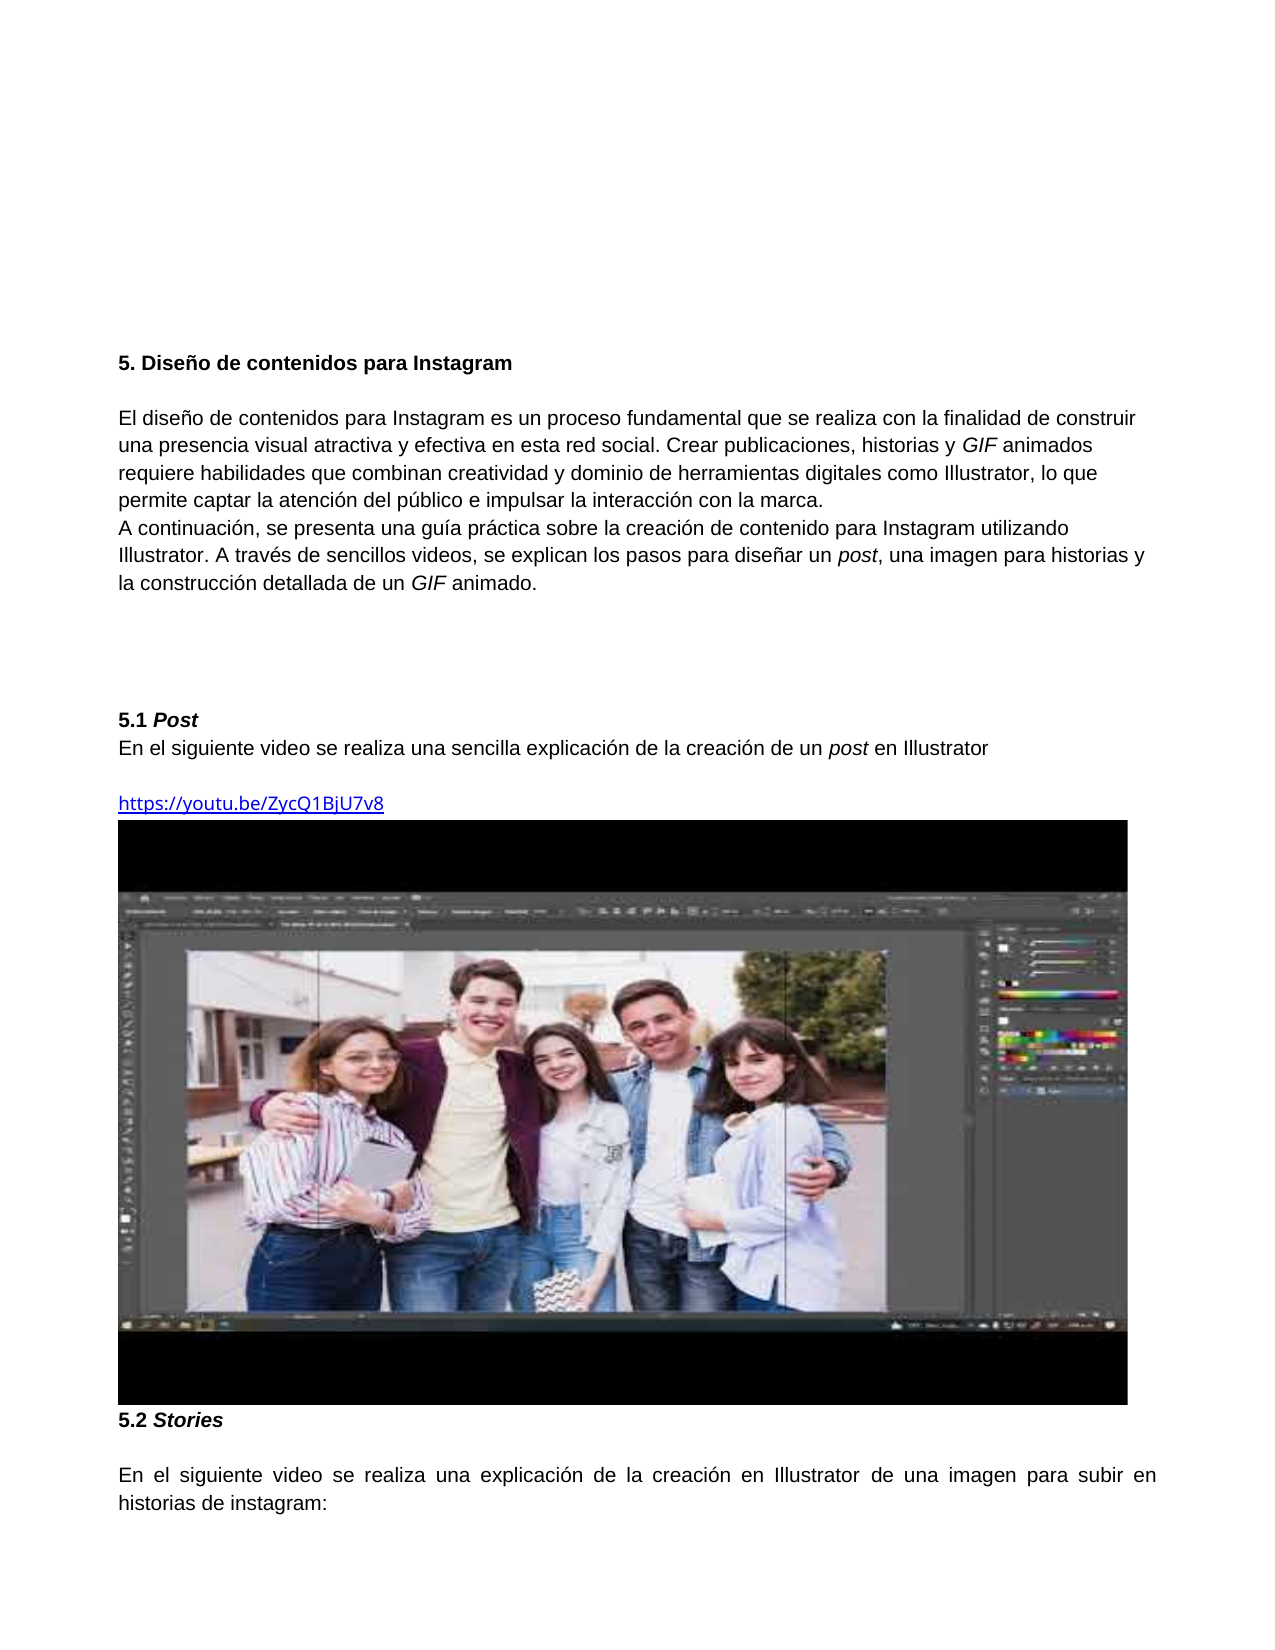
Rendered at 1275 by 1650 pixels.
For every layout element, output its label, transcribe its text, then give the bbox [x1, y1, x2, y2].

text El diseño de contenidos para Instagram es un proceso fundamental que se realiza con la finalidad de construir una presencia visual atractiva y efectiva en esta red social. Crear publicaciones, historias y GIF animados requiere habilidades que combinan creatividad y dominio de herramientas digitales como Illustrator, lo que permite captar la atención del público e impulsar la interacción con la marca. [118, 406, 1157, 512]
text https://youtu.be/ZycQ1BjU7v8 [118, 791, 1157, 816]
text 5.2 Stories [118, 878, 1157, 1432]
text A continuación, se presenta una guía práctica sobre la creación de contenido para Instagram utilizando Illustrator. A través de sencillos videos, se explican los pasos para diseñar un post, una imagen para historias y la construcción detallada de un GIF animado. [118, 516, 1157, 595]
text En el siguiente video se realiza una sencilla explicación de la creación de un post en Illustrator [118, 736, 1157, 760]
text 5. Diseño de contenidos para Instagram [118, 351, 1157, 375]
text 5.1 Post [118, 708, 1157, 732]
text En el siguiente video se realiza una explicación de la creación en Illustrator de una imagen para subir en historias de instagram: [118, 1463, 1157, 1514]
